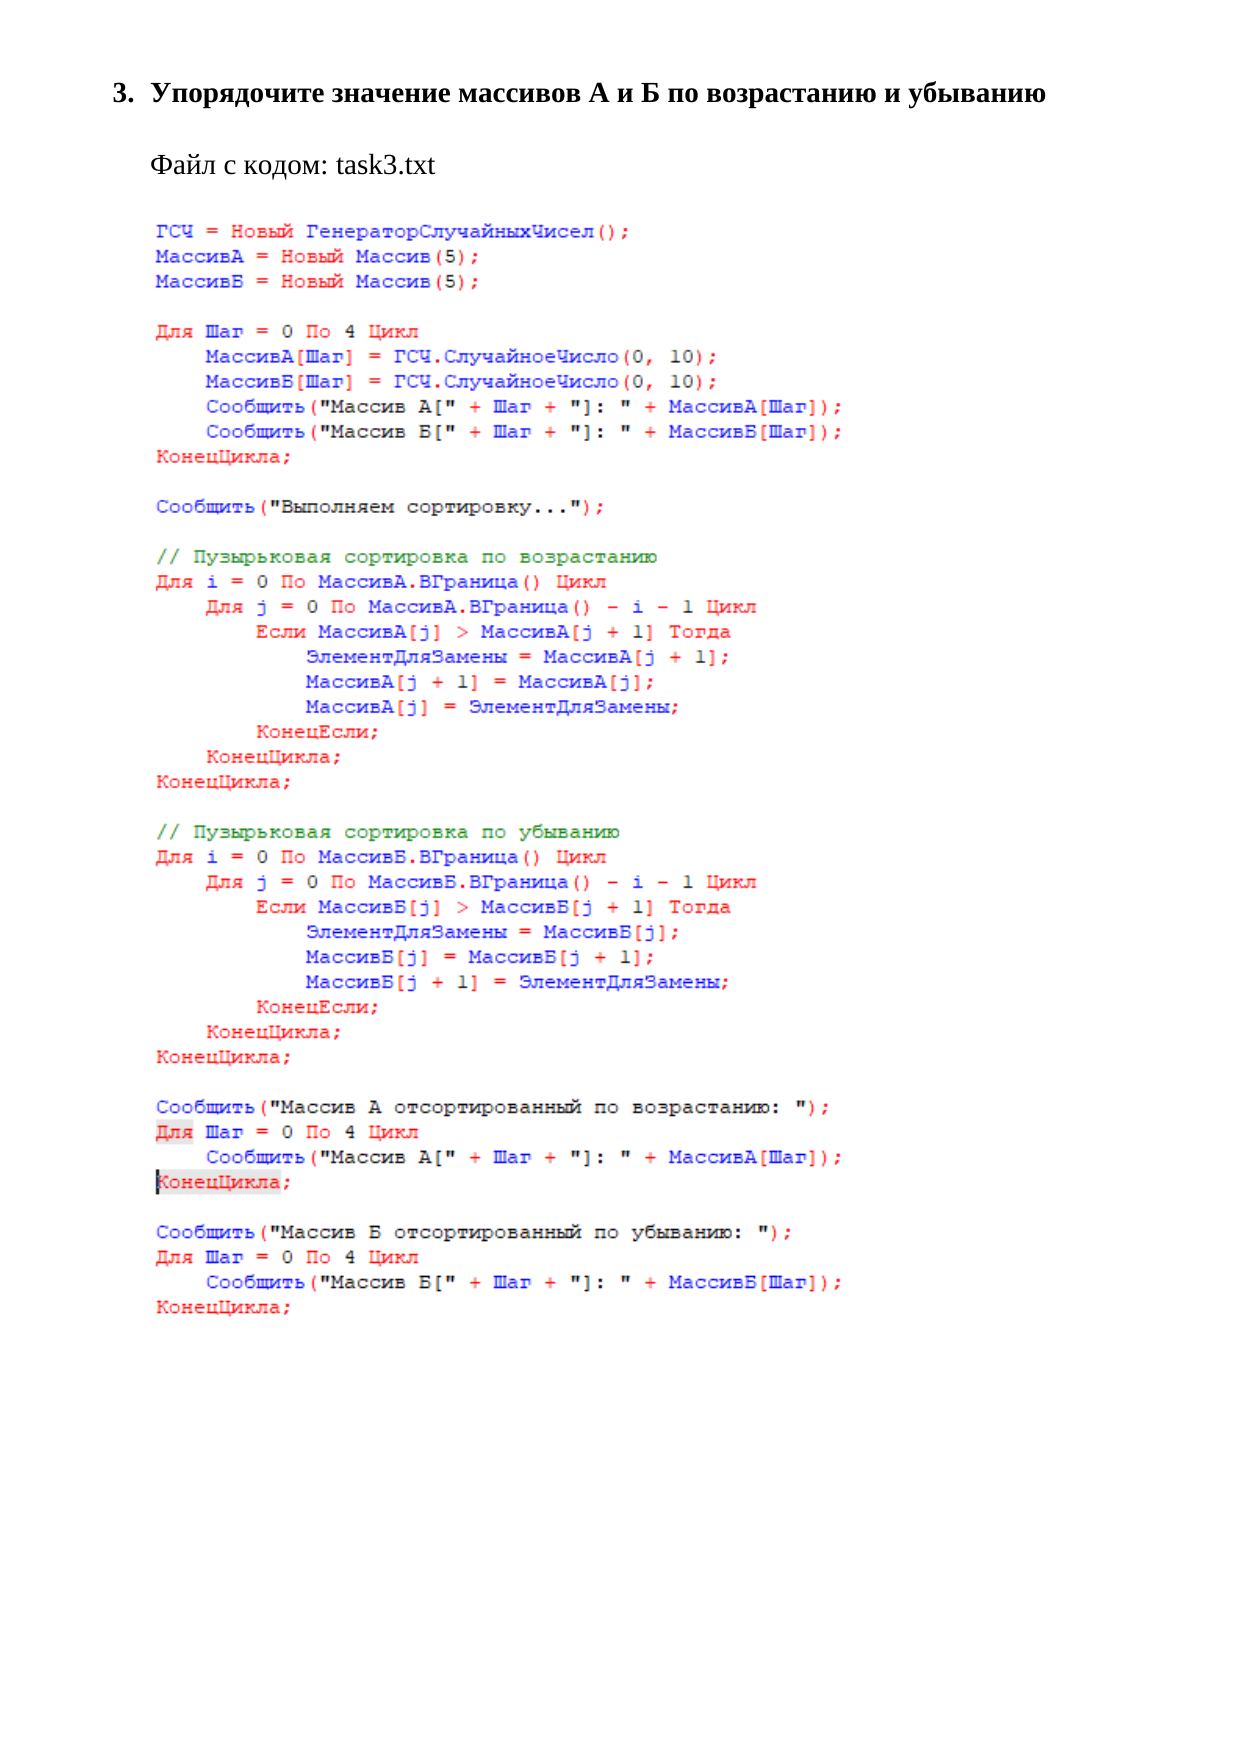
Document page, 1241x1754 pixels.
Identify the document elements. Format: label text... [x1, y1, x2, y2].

picture [150, 219, 864, 1326]
